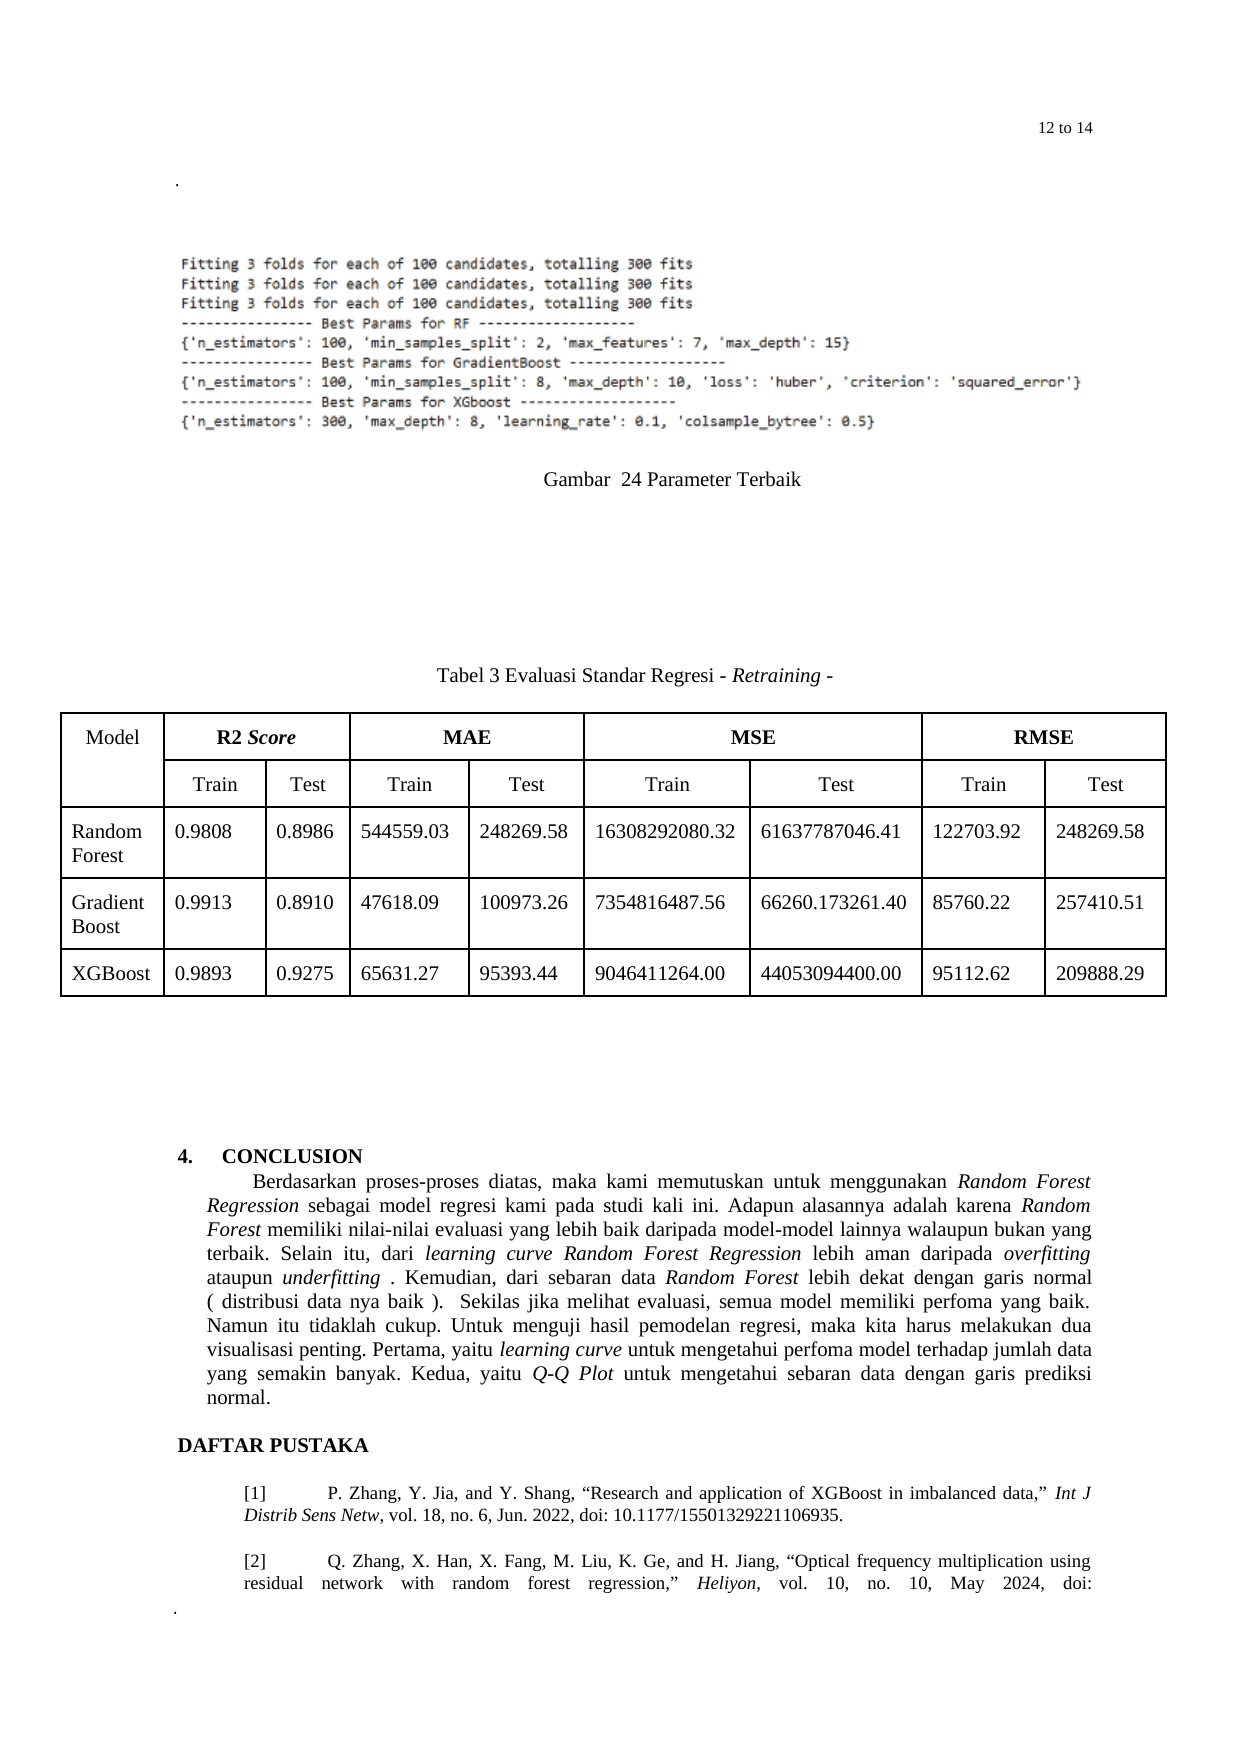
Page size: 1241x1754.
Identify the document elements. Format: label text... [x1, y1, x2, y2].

text Gambar 24 Parameter Terbaik [177, 467, 1092, 491]
text DAFTAR PUSTAKA [177, 1433, 1092, 1457]
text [244, 1550, 1092, 1593]
list CONCLUSION [177, 1144, 1092, 1168]
text [1] P. Zhang, Y. Jia, and Y. Shang, “Research and application of XGBoost in imbalanced data,” Int J Distrib Sens Netw, vol. 18, no. 6, Jun. 2022, doi: 10.1177/15501329221106935. [244, 1482, 1092, 1525]
text Tabel 3 Evaluasi Standar Regresi - Retraining - [177, 663, 1092, 687]
picture [177, 252, 1093, 442]
text Berdasarkan proses-proses diatas, maka kami memutuskan untuk menggunakan Random Forest Regression sebagai model regresi kami pada studi kali ini. Adapun alasannya adalah karena Random Forest memiliki nilai-nilai evaluasi yang lebih baik daripada model-model lainnya walaupun bukan yang terbaik. Selain itu, dari learning curve Random Forest Regression lebih aman daripada overfitting ataupun underfitting . Kemudian, dari sebaran data Random Forest lebih dekat dengan garis normal ( distribusi data nya baik ). Sekilas jika melihat evaluasi, semua model memiliki perfoma yang baik. Namun itu tidaklah cukup. Untuk menguji hasil pemodelan regresi, maka kita harus melakukan dua visualisasi penting. Pertama, yaitu learning curve untuk mengetahui perfoma model terhadap jumlah data yang semakin banyak. Kedua, yaitu Q-Q Plot untuk mengetahui sebaran data dengan garis prediksi normal. [207, 1168, 1092, 1409]
